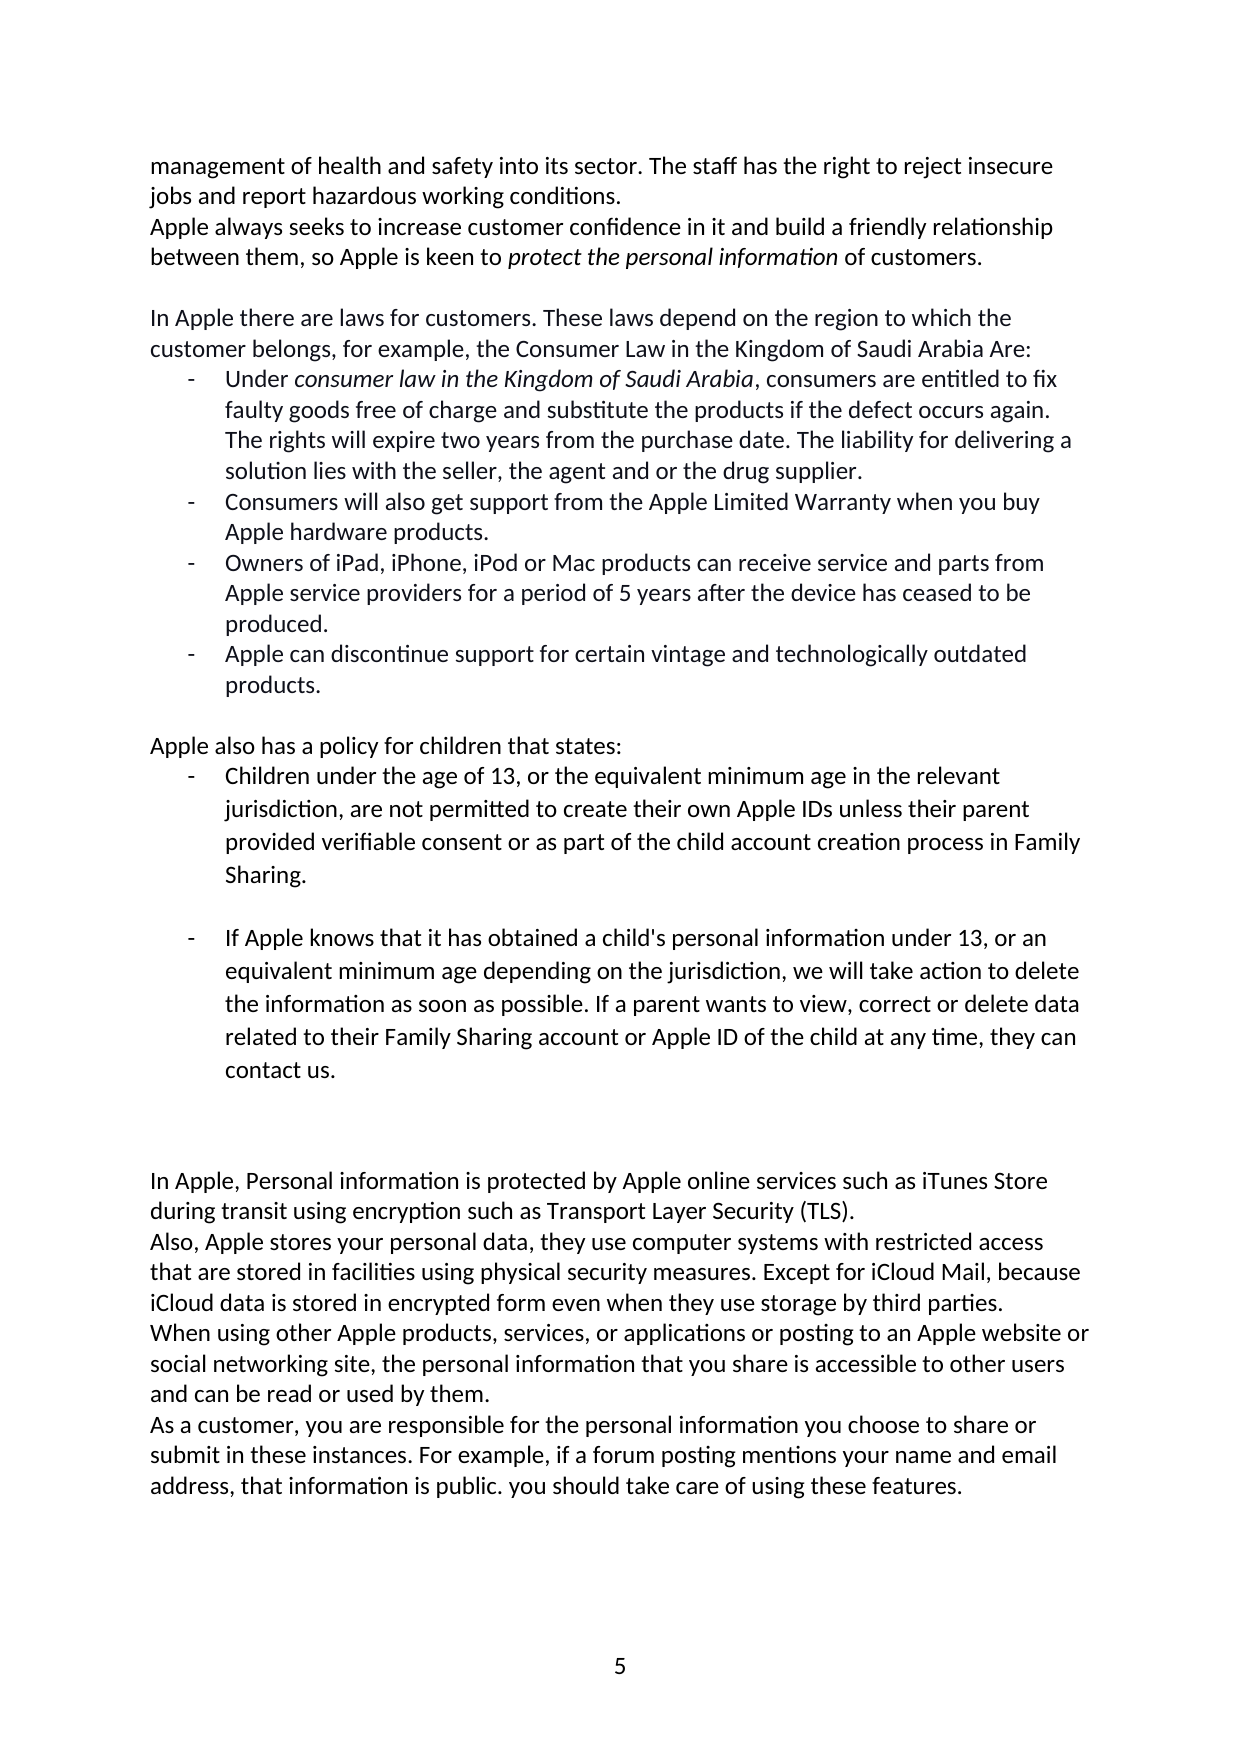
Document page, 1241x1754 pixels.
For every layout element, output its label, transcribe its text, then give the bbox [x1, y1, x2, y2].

text In Apple there are laws for customers. These laws depend on the region to which the customer belongs, for example, the Consumer Law in the Kingdom of Saudi Arabia Are: [150, 303, 1090, 364]
text As a customer, you are responsible for the personal information you choose to share or submit in these instances. For example, if a forum posting mentions your name and email address, that information is public. you should take care of using these features. [150, 1409, 1090, 1501]
list Under consumer law in the Kingdom of Saudi Arabia, consumers are entitled to fix faulty goods free of charge and substitute the products if the defect occurs again. The rights will expire two years from the purchase date. The liability for delivering a solution lies with the seller, the agent and or the drug supplier. [187, 364, 1090, 486]
text When using other Apple products, services, or applications or posting to an Apple website or social networking site, the personal information that you share is accessible to other users and can be read or used by them. [150, 1317, 1090, 1409]
text Apple always seeks to increase customer confidence in it and build a friendly relationship between them, so Apple is keen to protect the personal information of customers. [150, 211, 1090, 272]
text In Apple, Personal information is protected by Apple online services such as iTunes Store during transit using encryption such as Transport Layer Security (TLS). [150, 1165, 1090, 1226]
list Apple can discontinue support for certain vintage and technologically outdated products. [187, 638, 1090, 699]
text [150, 150, 1090, 211]
list Consumers will also get support from the Apple Limited Warranty when you buy Apple hardware products. [187, 486, 1090, 547]
list Children under the age of 13, or the equivalent minimum age in the relevant jurisdiction, are not permitted to create their own Apple IDs unless their parent provided verifiable consent or as part of the child account creation process in Family Sharing. [187, 760, 1090, 890]
list If Apple knows that it has obtained a child's personal information under 13, or an equivalent minimum age depending on the jurisdiction, we will take action to delete the information as soon as possible. If a parent wants to view, correct or delete data related to their Family Sharing account or Apple ID of the child at any time, they can contact us. [187, 923, 1090, 1085]
list Owners of iPad, iPhone, iPod or Mac products can receive service and parts from Apple service providers for a period of 5 years after the device has ceased to be produced. [187, 547, 1090, 638]
text Also, Apple stores your personal data, they use computer systems with restricted access that are stored in facilities using physical security measures. Except for iCloud Mail, because iCloud data is stored in encrypted form even when they use storage by third parties. [150, 1226, 1090, 1317]
text Apple also has a policy for children that states: [150, 730, 1090, 760]
